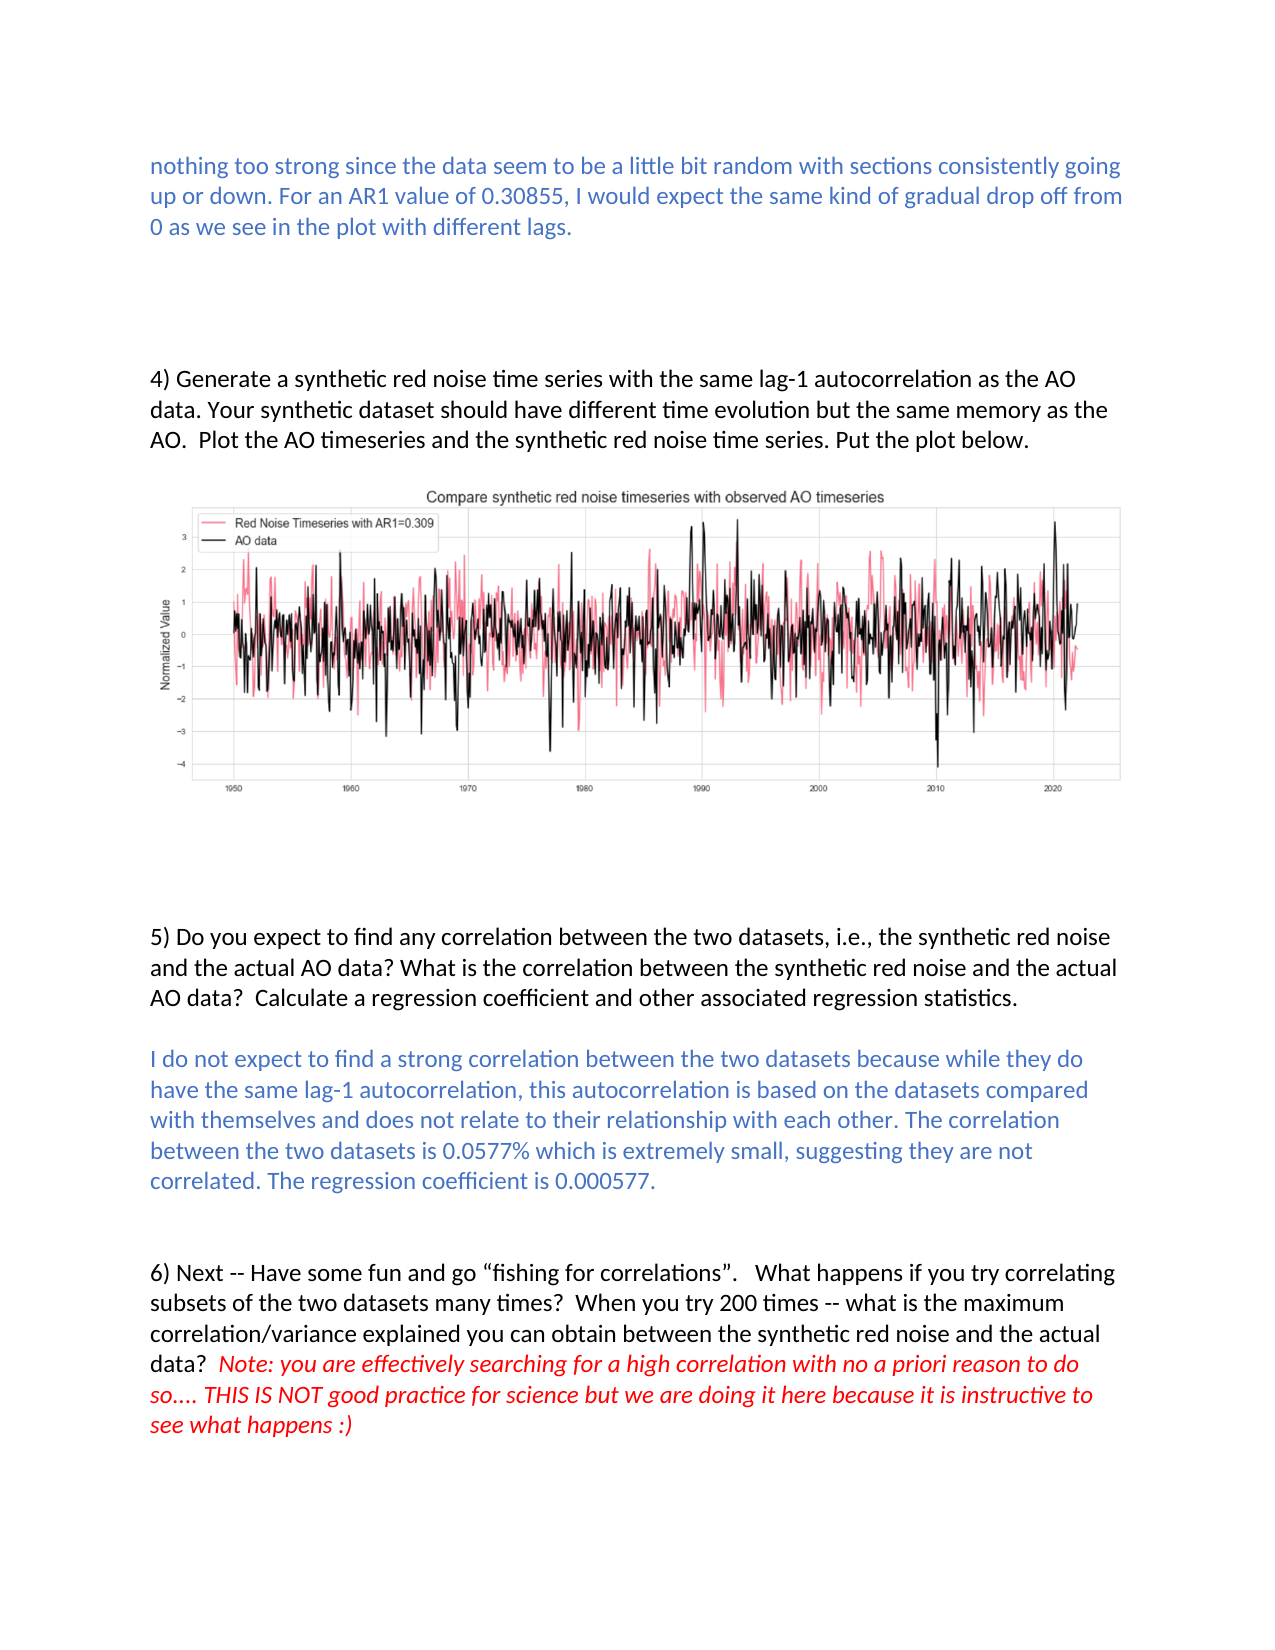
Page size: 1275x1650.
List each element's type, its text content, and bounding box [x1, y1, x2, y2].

text 5) Do you expect to find any correlation between the two datasets, i.e., the synthetic red noise and the actual AO data? What is the correlation between the synthetic red noise and the actual AO data? Calculate a regression coefficient and other associated regression statistics. [150, 921, 1125, 1013]
text 4) Generate a synthetic red noise time series with the same lag-1 autocorrelation as the AO data. Your synthetic dataset should have different time evolution but the same memory as the AO. Plot the AO timeseries and the synthetic red noise time series. Put the plot below. [150, 364, 1125, 455]
text 6) Next -- Have some fun and go “fishing for correlations”. What happens if you try correlating subsets of the two datasets many times? When you try 200 times -- what is the maximum correlation/variance explained you can obtain between the synthetic red noise and the actual data? Note: you are effectively searching for a high correlation with no a priori reason to do so.... THIS IS NOT good practice for science but we are doing it here because it is instructive to see what happens :) [150, 1257, 1125, 1440]
text I do not expect to find a strong correlation between the two datasets because while they do have the same lag-1 autocorrelation, this autocorrelation is based on the datasets compared with themselves and does not relate to their relationship with each other. The correlation between the two datasets is 0.0577% which is extremely small, suggesting they are not correlated. The regression coefficient is 0.000577. [150, 1043, 1125, 1196]
picture [150, 485, 1125, 800]
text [150, 150, 1125, 242]
